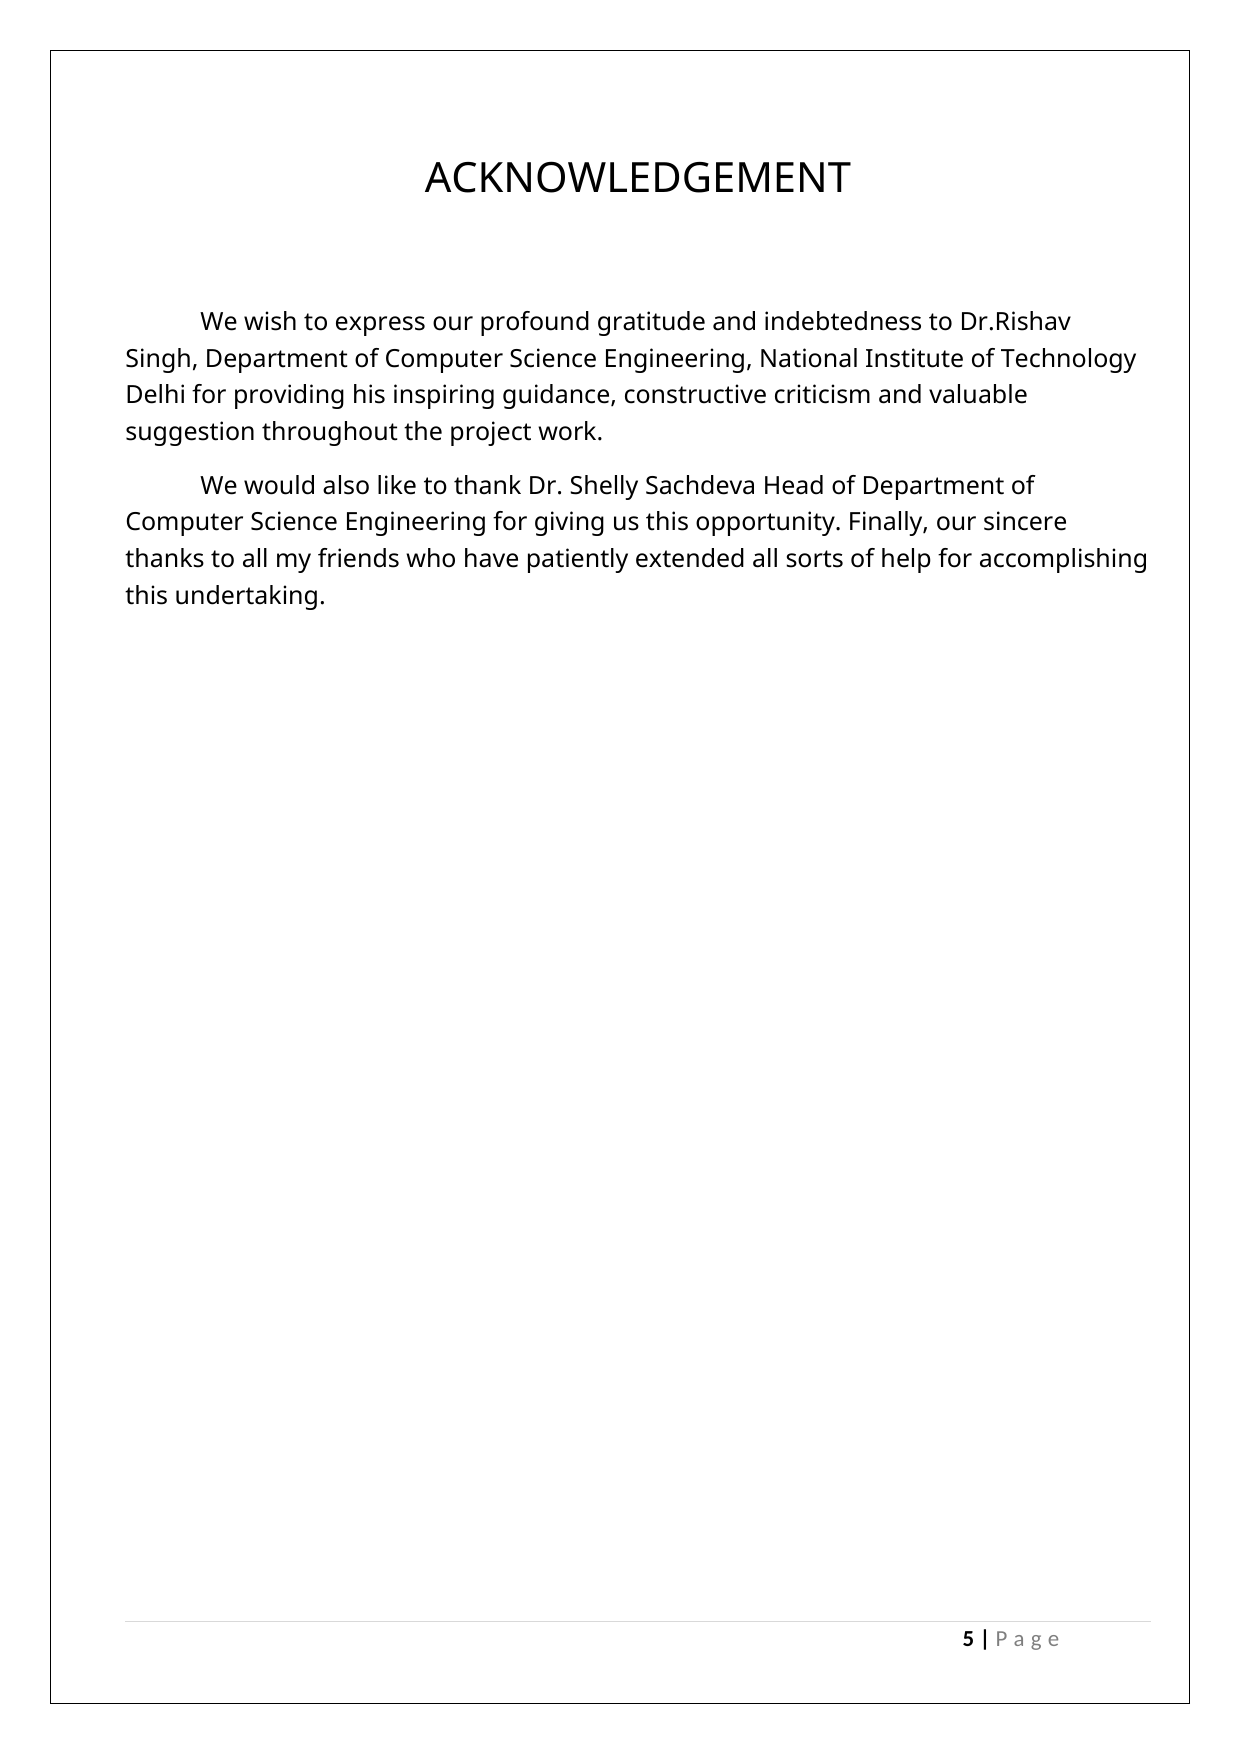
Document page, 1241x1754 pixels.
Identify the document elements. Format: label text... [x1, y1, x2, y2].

text ACKNOWLEDGEMENT [125, 148, 1151, 204]
text We wish to express our profound gratitude and indebtedness to Dr.Rishav Singh, Department of Computer Science Engineering, National Institute of Technology Delhi for providing his inspiring guidance, constructive criticism and valuable suggestion throughout the project work. [125, 303, 1151, 448]
text We would also like to thank Dr. Shelly Sachdeva Head of Department of Computer Science Engineering for giving us this opportunity. Finally, our sincere thanks to all my friends who have patiently extended all sorts of help for accomplishing this undertaking. [125, 467, 1151, 612]
